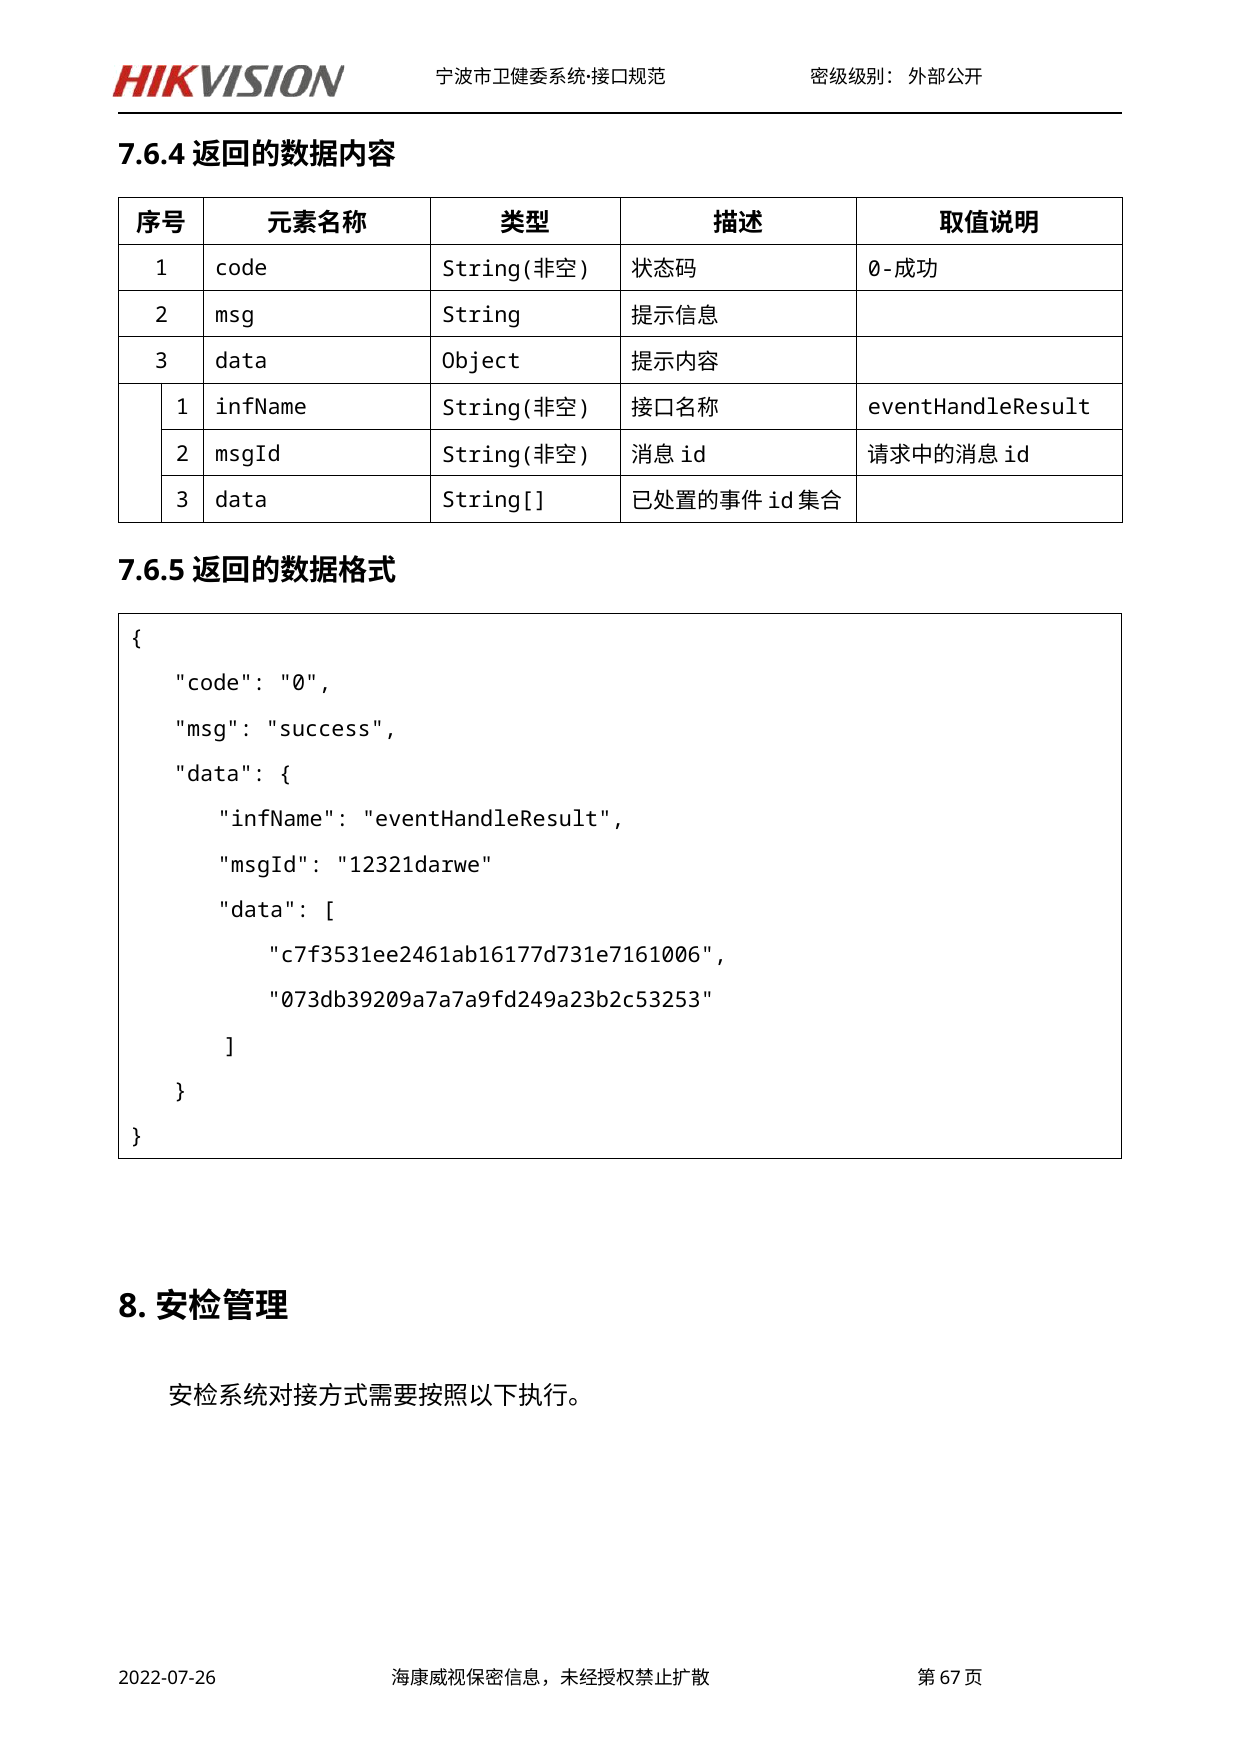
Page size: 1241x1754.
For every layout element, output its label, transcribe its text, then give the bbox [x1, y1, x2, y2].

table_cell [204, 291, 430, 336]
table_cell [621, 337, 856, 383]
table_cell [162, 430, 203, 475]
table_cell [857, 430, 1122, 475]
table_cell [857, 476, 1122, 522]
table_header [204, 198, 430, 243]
subtitle 返回的数据格式 [118, 545, 1122, 591]
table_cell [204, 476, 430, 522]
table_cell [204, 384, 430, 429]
subtitle 安检管理 [118, 1258, 1122, 1348]
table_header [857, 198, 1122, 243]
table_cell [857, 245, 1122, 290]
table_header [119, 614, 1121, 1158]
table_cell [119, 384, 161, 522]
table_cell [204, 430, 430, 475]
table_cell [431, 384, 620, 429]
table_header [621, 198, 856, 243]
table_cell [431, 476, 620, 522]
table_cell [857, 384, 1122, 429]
subtitle 返回的数据内容 [118, 129, 1122, 174]
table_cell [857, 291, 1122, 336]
text 安检系统对接方式需要按照以下执行。 [118, 1371, 1122, 1416]
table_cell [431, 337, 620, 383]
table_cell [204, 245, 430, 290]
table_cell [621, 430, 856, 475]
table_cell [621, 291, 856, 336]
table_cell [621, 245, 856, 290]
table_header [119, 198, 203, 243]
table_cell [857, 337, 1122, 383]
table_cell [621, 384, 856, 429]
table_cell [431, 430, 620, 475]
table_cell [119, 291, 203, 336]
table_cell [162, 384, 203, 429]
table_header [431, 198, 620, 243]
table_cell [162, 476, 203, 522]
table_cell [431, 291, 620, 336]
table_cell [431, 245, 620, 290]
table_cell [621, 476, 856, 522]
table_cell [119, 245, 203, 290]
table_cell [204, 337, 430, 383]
picture [112, 65, 345, 97]
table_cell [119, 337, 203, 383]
